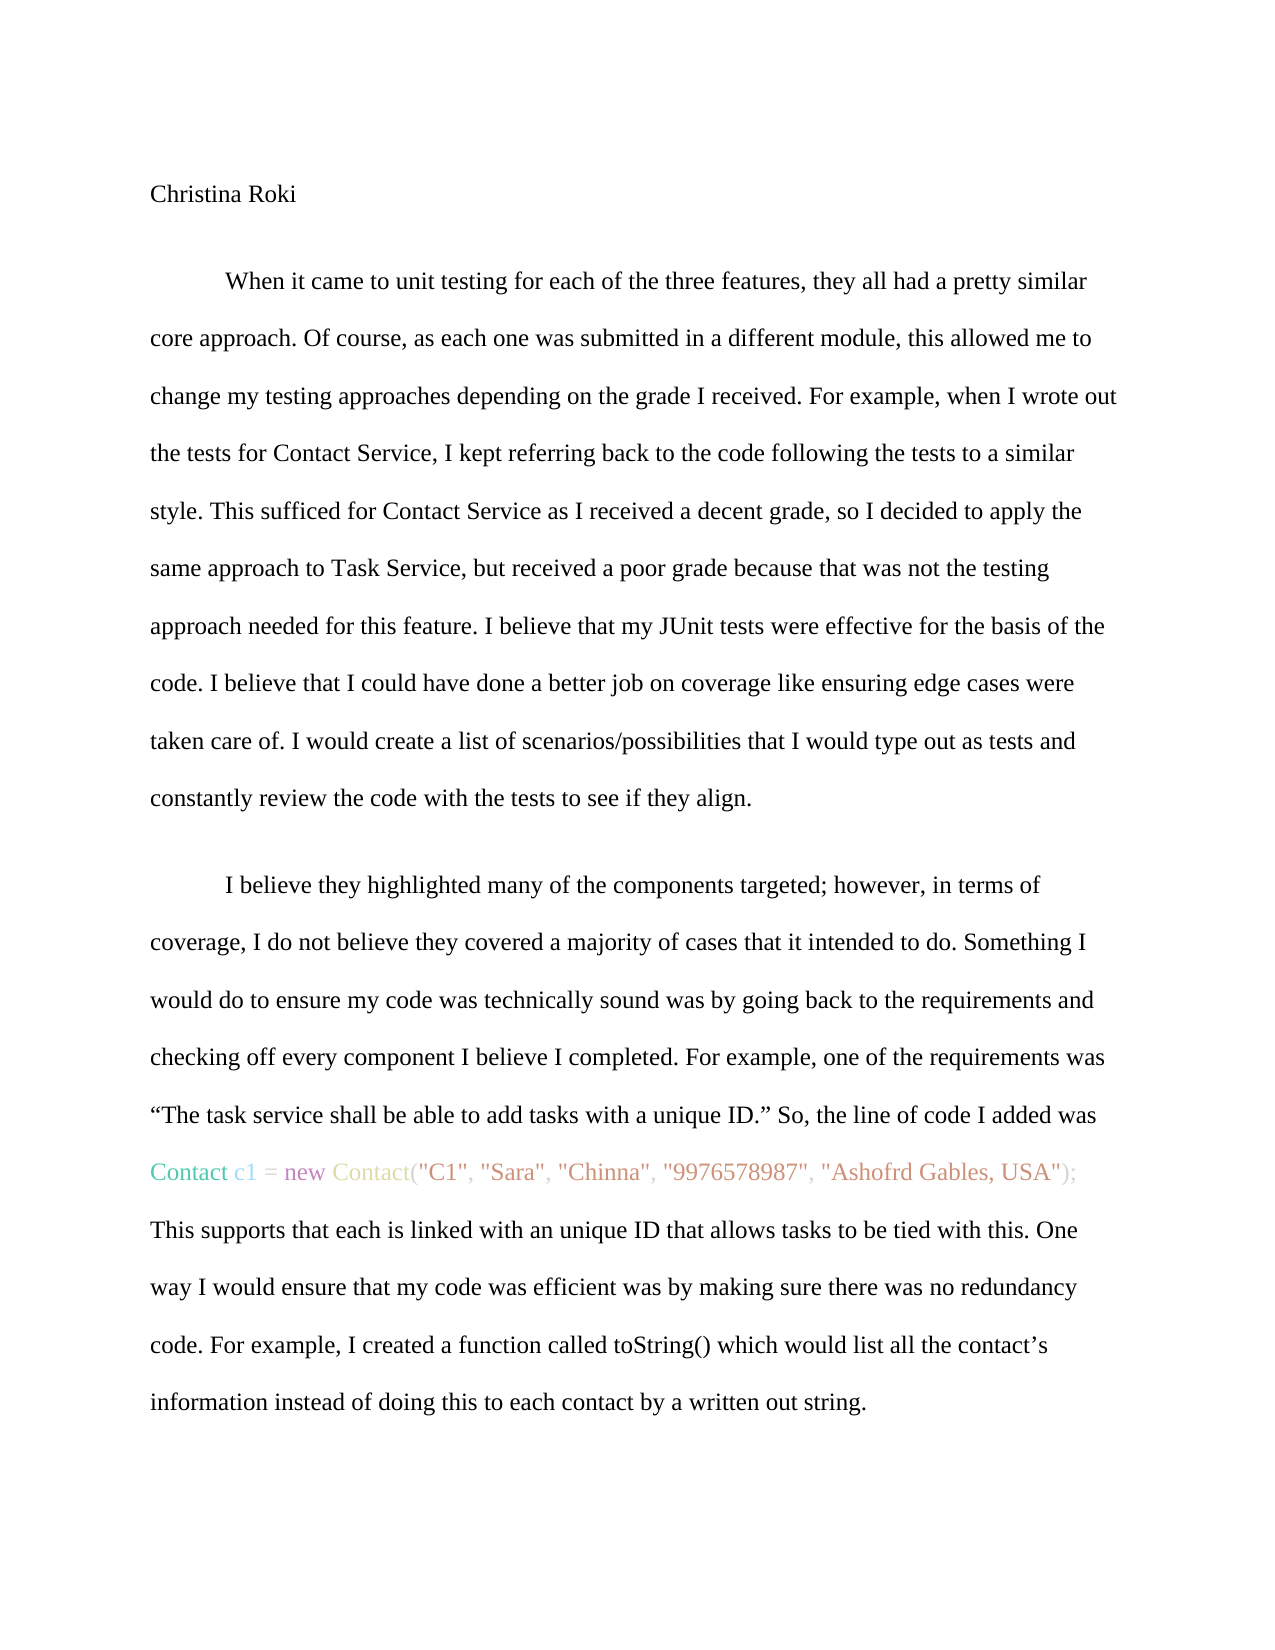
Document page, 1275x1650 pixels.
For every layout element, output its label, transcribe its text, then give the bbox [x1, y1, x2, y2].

text Christina Roki [150, 179, 1125, 208]
text When it came to unit testing for each of the three features, they all had a pretty similar core approach. Of course, as each one was submitted in a different module, this allowed me to change my testing approaches depending on the grade I received. For example, when I wrote out the tests for Contact Service, I kept referring back to the code following the tests to a similar style. This sufficed for Contact Service as I received a decent grade, so I decided to apply the same approach to Task Service, but received a poor grade because that was not the testing approach needed for this feature. I believe that my JUnit tests were effective for the basis of the code. I believe that I could have done a better job on coverage like ensuring edge cases were taken care of. I would create a list of scenarios/possibilities that I would type out as tests and constantly review the code with the tests to see if they align. [150, 266, 1125, 812]
text I believe they highlighted many of the components targeted; however, in terms of coverage, I do not believe they covered a majority of cases that it intended to do. Something I would do to ensure my code was technically sound was by going back to the requirements and checking off every component I believe I completed. For example, one of the requirements was “The task service shall be able to add tasks with a unique ID.” So, the line of code I added was Contact c1 = new Contact("C1", "Sara", "Chinna", "9976578987", "Ashofrd Gables, USA"); This supports that each is linked with an unique ID that allows tasks to be tied with this. One way I would ensure that my code was efficient was by making sure there was no redundancy code. For example, I created a function called toString() which would list all the contact’s information instead of doing this to each contact by a written out string. [150, 870, 1125, 1416]
